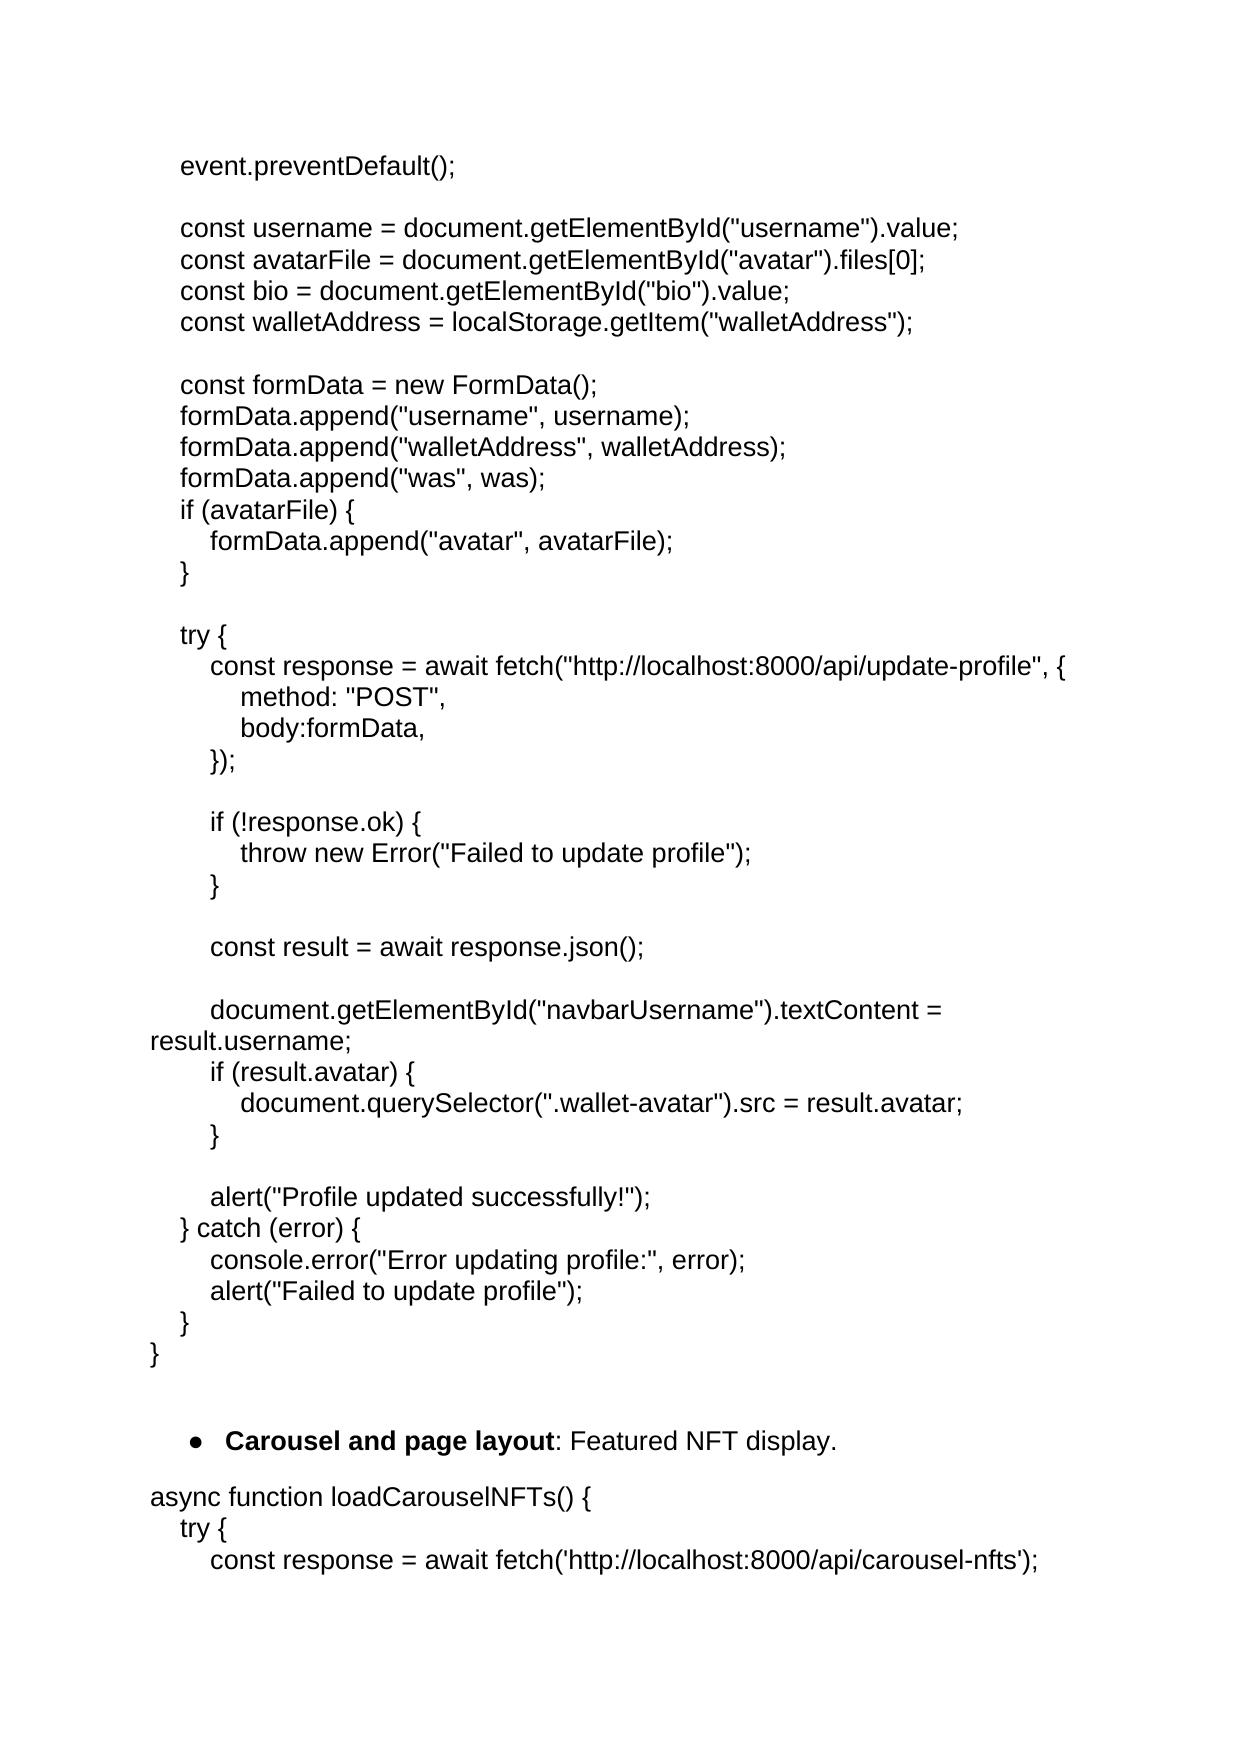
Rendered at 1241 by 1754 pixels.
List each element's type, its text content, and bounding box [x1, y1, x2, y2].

text event.preventDefault(); [150, 150, 1090, 181]
text method: "POST", [150, 681, 1090, 712]
text const walletAddress = localStorage.getItem("walletAddress"); [150, 306, 1090, 337]
text if (avatarFile) { [150, 494, 1090, 525]
text alert("Failed to update profile"); [150, 1275, 1090, 1306]
text const username = document.getElementById("username").value; [150, 212, 1090, 244]
text try { [150, 1512, 1090, 1544]
text const result = await response.json(); [150, 931, 1090, 962]
text } catch (error) { [150, 1212, 1090, 1244]
text }); [150, 744, 1090, 775]
text formData.append("username", username); [150, 400, 1090, 431]
text throw new Error("Failed to update profile"); [150, 837, 1090, 869]
text async function loadCarouselNFTs() { [150, 1481, 1090, 1512]
text if (!response.ok) { [150, 806, 1090, 837]
text const avatarFile = document.getElementById("avatar").files[0]; [150, 244, 1090, 275]
text const response = await fetch("http://localhost:8000/api/update-profile", { [150, 650, 1090, 681]
text if (result.avatar) { [150, 1056, 1090, 1087]
text const formData = new FormData(); [150, 369, 1090, 400]
text } [150, 1306, 1090, 1337]
list Carousel and page layout: Featured NFT display. [187, 1425, 1090, 1456]
text formData.append("avatar", avatarFile); [150, 525, 1090, 556]
text const response = await fetch('http://localhost:8000/api/carousel-nfts'); [150, 1544, 1090, 1575]
text body:formData, [150, 712, 1090, 744]
text const bio = document.getElementById("bio").value; [150, 275, 1090, 306]
text try { [150, 619, 1090, 650]
text formData.append("walletAddress", walletAddress); [150, 431, 1090, 462]
text } [150, 869, 1090, 900]
text } [150, 556, 1090, 587]
text } [150, 1337, 1090, 1369]
text } [150, 1119, 1090, 1150]
text console.error("Error updating profile:", error); [150, 1244, 1090, 1275]
text alert("Profile updated successfully!"); [150, 1181, 1090, 1212]
text document.getElementById("navbarUsername").textContent = result.username; [150, 994, 1090, 1056]
text document.querySelector(".wallet-avatar").src = result.avatar; [150, 1087, 1090, 1119]
text formData.append("was", was); [150, 462, 1090, 494]
